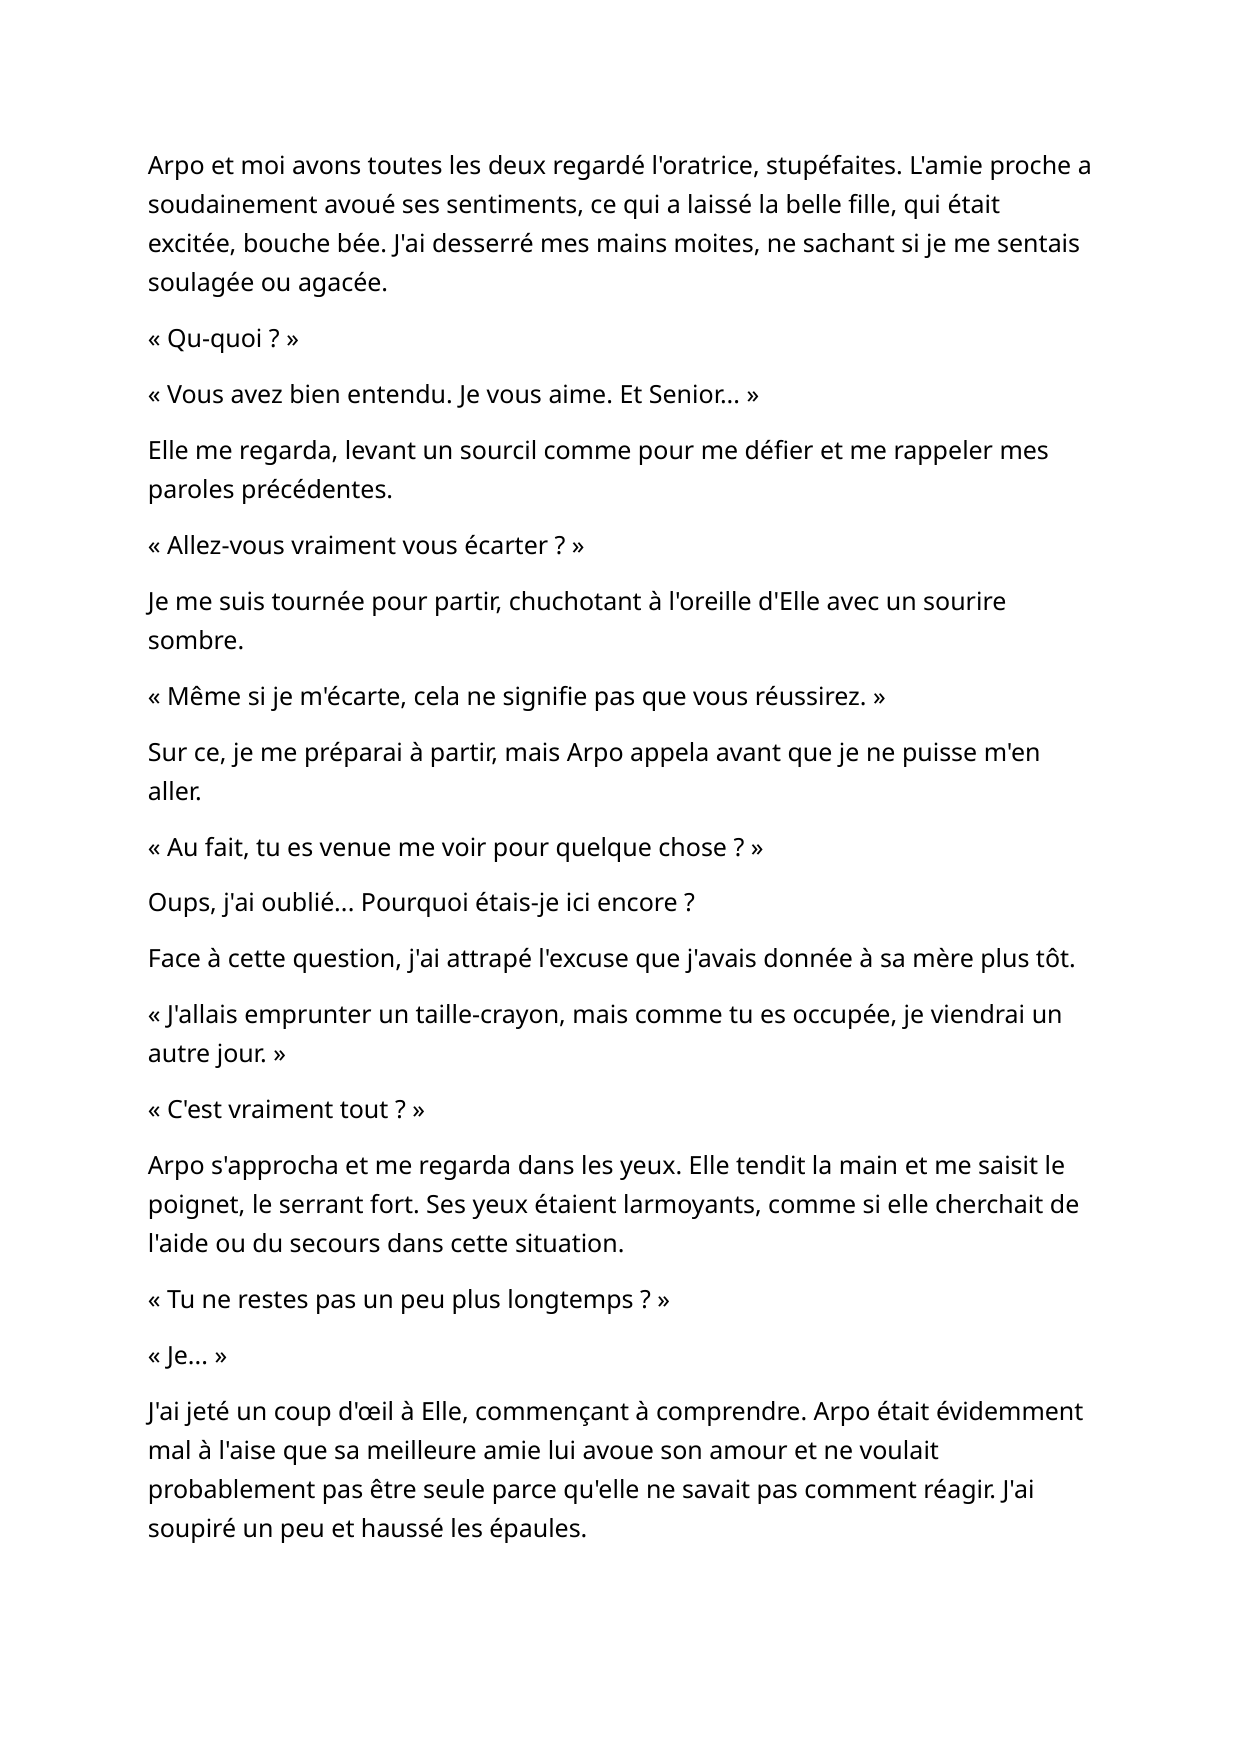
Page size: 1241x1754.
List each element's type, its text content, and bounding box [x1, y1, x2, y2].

text « Même si je m'écarte, cela ne signifie pas que vous réussirez. » [148, 678, 1093, 712]
text J'ai jeté un coup d'œil à Elle, commençant à comprendre. Arpo était évidemment mal à l'aise que sa meilleure amie lui avoue son amour et ne voulait probablement pas être seule parce qu'elle ne savait pas comment réagir. J'ai soupiré un peu et haussé les épaules. [148, 1393, 1093, 1545]
text Elle me regarda, levant un sourcil comme pour me défier et me rappeler mes paroles précédentes. [148, 433, 1093, 506]
text Sur ce, je me préparai à partir, mais Arpo appela avant que je ne puisse m'en aller. [148, 734, 1093, 807]
text « Je... » [148, 1338, 1093, 1372]
text « Qu-quoi ? » [148, 321, 1093, 355]
text Arpo et moi avons toutes les deux regardé l'oratrice, stupéfaites. L'amie proche a soudainement avoué ses sentiments, ce qui a laissé la belle fille, qui était excitée, bouche bée. J'ai desserré mes mains moites, ne sachant si je me sentais soulagée ou agacée. [148, 148, 1093, 299]
text « J'allais emprunter un taille-crayon, mais comme tu es occupée, je viendrai un autre jour. » [148, 997, 1093, 1070]
text Je me suis tournée pour partir, chuchotant à l'oreille d'Elle avec un sourire sombre. [148, 583, 1093, 657]
text Arpo s'approcha et me regarda dans les yeux. Elle tendit la main et me saisit le poignet, le serrant fort. Ses yeux étaient larmoyants, comme si elle cherchait de l'aide ou du secours dans cette situation. [148, 1148, 1093, 1260]
text Face à cette question, j'ai attrapé l'excuse que j'avais donnée à sa mère plus tôt. [148, 941, 1093, 975]
text « Allez-vous vraiment vous écarter ? » [148, 528, 1093, 562]
text « Tu ne restes pas un peu plus longtemps ? » [148, 1282, 1093, 1316]
text « Au fait, tu es venue me voir pour quelque chose ? » [148, 829, 1093, 863]
text « C'est vraiment tout ? » [148, 1092, 1093, 1126]
text Oups, j'ai oublié... Pourquoi étais-je ici encore ? [148, 885, 1093, 919]
text « Vous avez bien entendu. Je vous aime. Et Senior... » [148, 377, 1093, 411]
